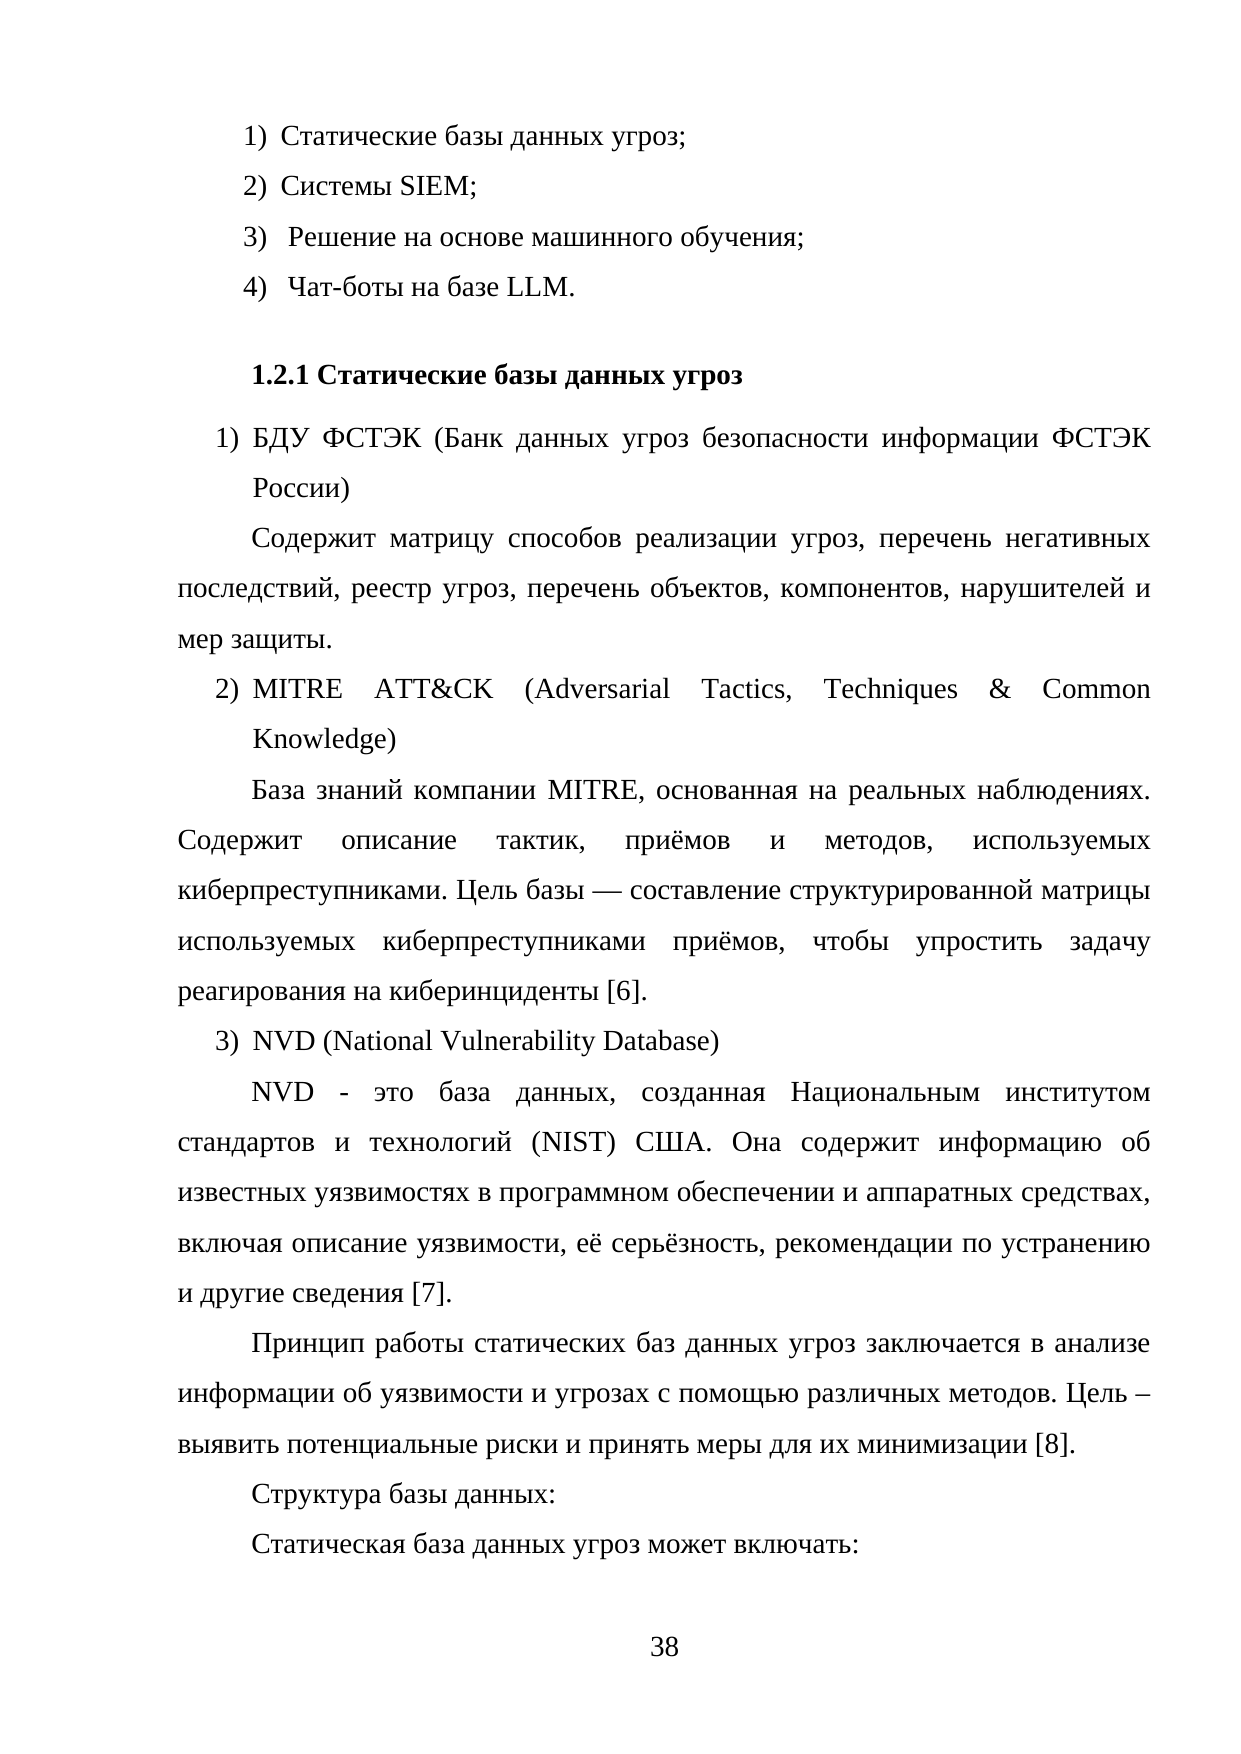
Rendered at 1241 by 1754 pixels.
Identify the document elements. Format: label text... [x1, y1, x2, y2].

list Системы SIEM; [243, 168, 1152, 202]
list MITRE ATT&CK (Adversarial Tactics, Techniques & Common Knowledge) [215, 671, 1152, 755]
text Содержит матрицу способов реализации угроз, перечень негативных последствий, реестр угроз, перечень объектов, компонентов, нарушителей и мер защиты. [177, 520, 1152, 654]
text Принцип работы статических баз данных угроз заключается в анализе информации об уязвимости и угрозах с помощью различных методов. Цель – выявить потенциальные риски и принять меры для их минимизации [8]. [177, 1325, 1152, 1459]
list Решение на основе машинного обучения; [243, 219, 1152, 252]
text База знаний компании MITRE, основанная на реальных наблюдениях. Содержит описание тактик, приёмов и методов, используемых киберпреступниками. Цель базы — составление структурированной матрицы используемых киберпреступниками приёмов, чтобы упростить задачу реагирования на киберинциденты [6]. [177, 772, 1152, 1007]
list Чат-боты на базе LLM. [243, 269, 1152, 303]
text NVD - это база данных, созданная Национальным институтом стандартов и технологий (NIST) США. Она содержит информацию об известных уязвимостях в программном обеспечении и аппаратных средствах, включая описание уязвимости, её серьёзность, рекомендации по устранению и другие сведения [7]. [177, 1074, 1152, 1308]
text Статическая база данных угроз может включать: [177, 1527, 1152, 1560]
text Структура базы данных: [177, 1476, 1152, 1510]
list Статические базы данных угроз; [243, 118, 1152, 152]
list NVD (National Vulnerability Database) [215, 1023, 1152, 1057]
list БДУ ФСТЭК (Банк данных угроз безопасности информации ФСТЭК России) [215, 420, 1152, 503]
subtitle 1.2.1 Статические базы данных угроз [177, 357, 1152, 390]
